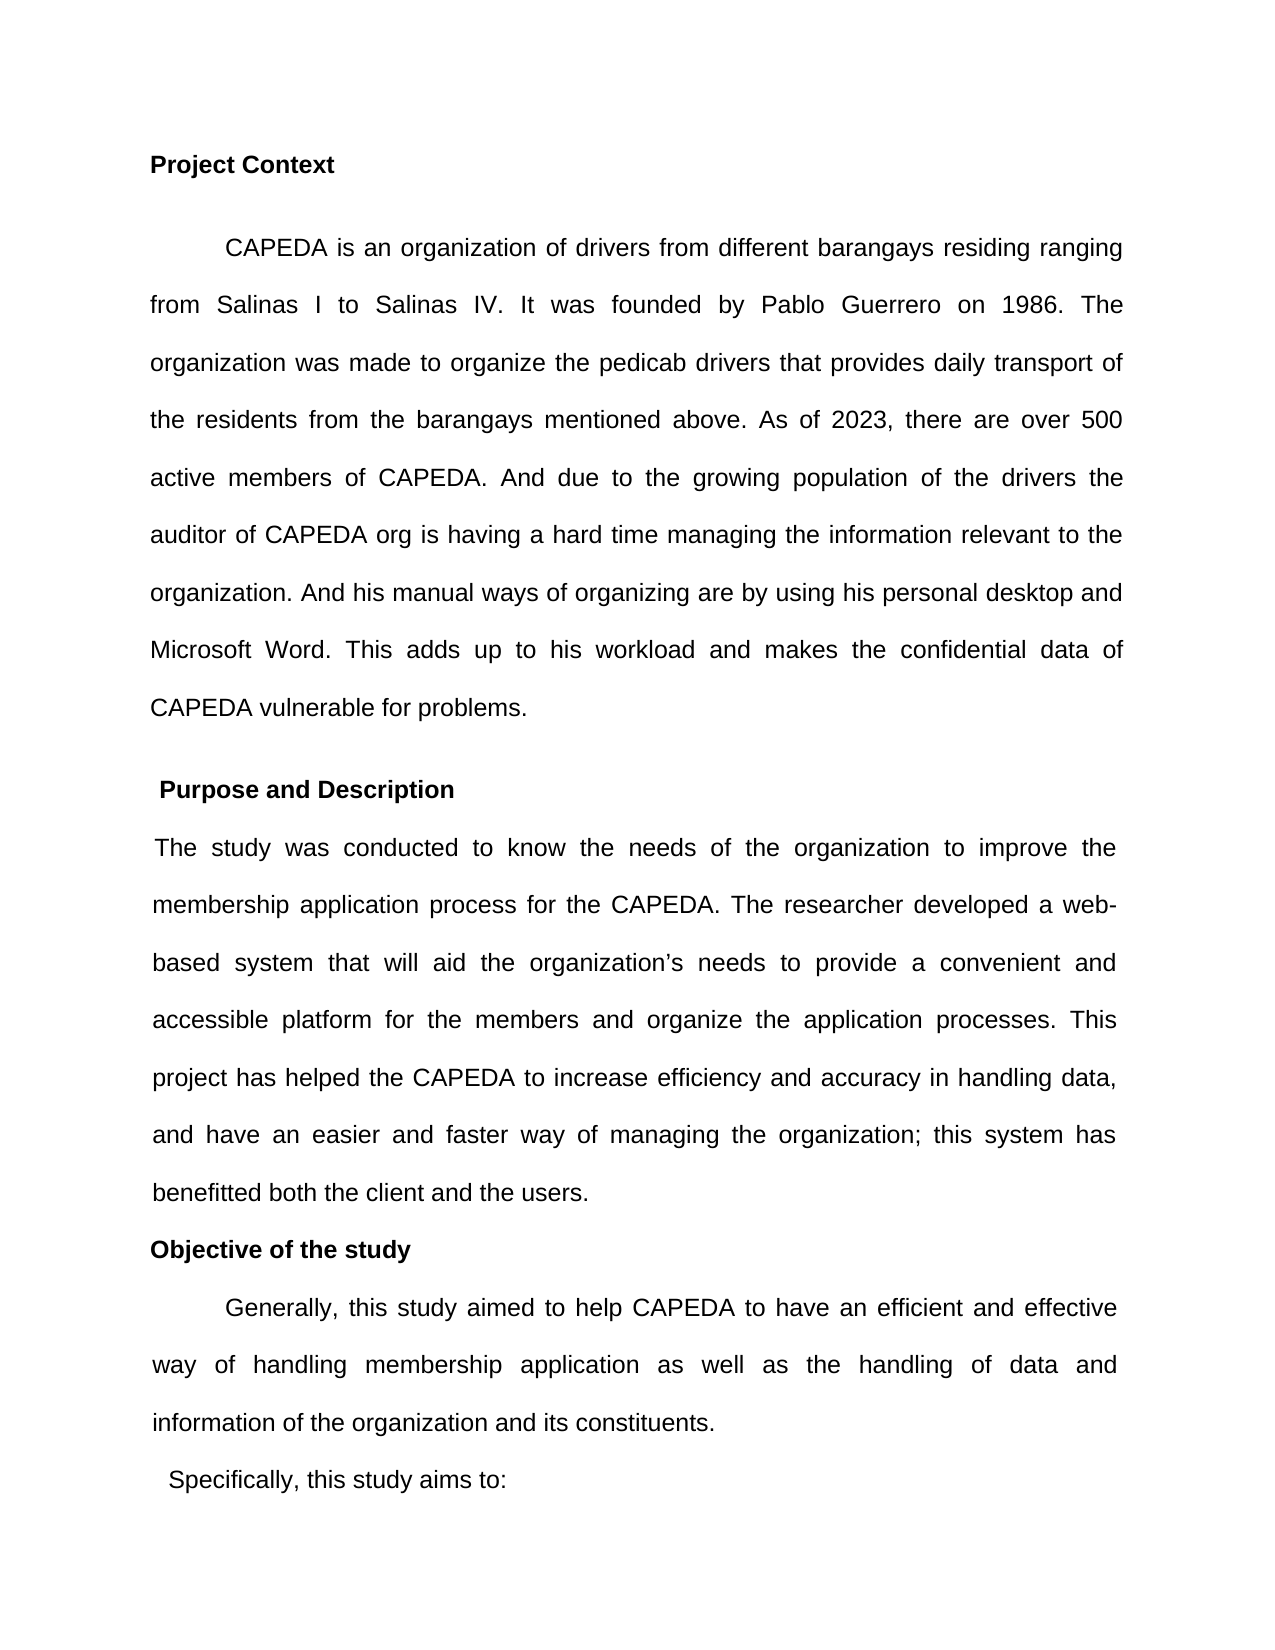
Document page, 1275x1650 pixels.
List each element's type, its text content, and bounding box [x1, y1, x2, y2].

text The study was conducted to know the needs of the organization to improve the membership application process for the CAPEDA. The researcher developed a web-based system that will aid the organization’s needs to provide a convenient and accessible platform for the members and organize the application processes. This project has helped the CAPEDA to increase efficiency and accuracy in handling data, and have an easier and faster way of managing the organization; this system has benefitted both the client and the users. [152, 832, 1119, 1206]
text Specifically, this study aims to: [152, 1465, 1119, 1494]
text Project Context [150, 150, 1125, 179]
text Purpose and Description [152, 775, 1119, 804]
text CAPEDA is an organization of drivers from different barangays residing ranging from Salinas I to Salinas IV. It was founded by Pablo Guerrero on 1986. The organization was made to organize the pedicab drivers that provides daily transport of the residents from the barangays mentioned above. As of 2023, there are over 500 active members of CAPEDA. And due to the growing population of the drivers the auditor of CAPEDA org is having a hard time managing the information relevant to the organization. And his manual ways of organizing are by using his personal desktop and Microsoft Word. This adds up to his workload and makes the confidential data of CAPEDA vulnerable for problems. [150, 232, 1125, 721]
text Generally, this study aimed to help CAPEDA to have an efficient and effective way of handling membership application as well as the handling of data and information of the organization and its constituents. [152, 1292, 1119, 1436]
text Objective of the study [150, 1235, 1119, 1264]
